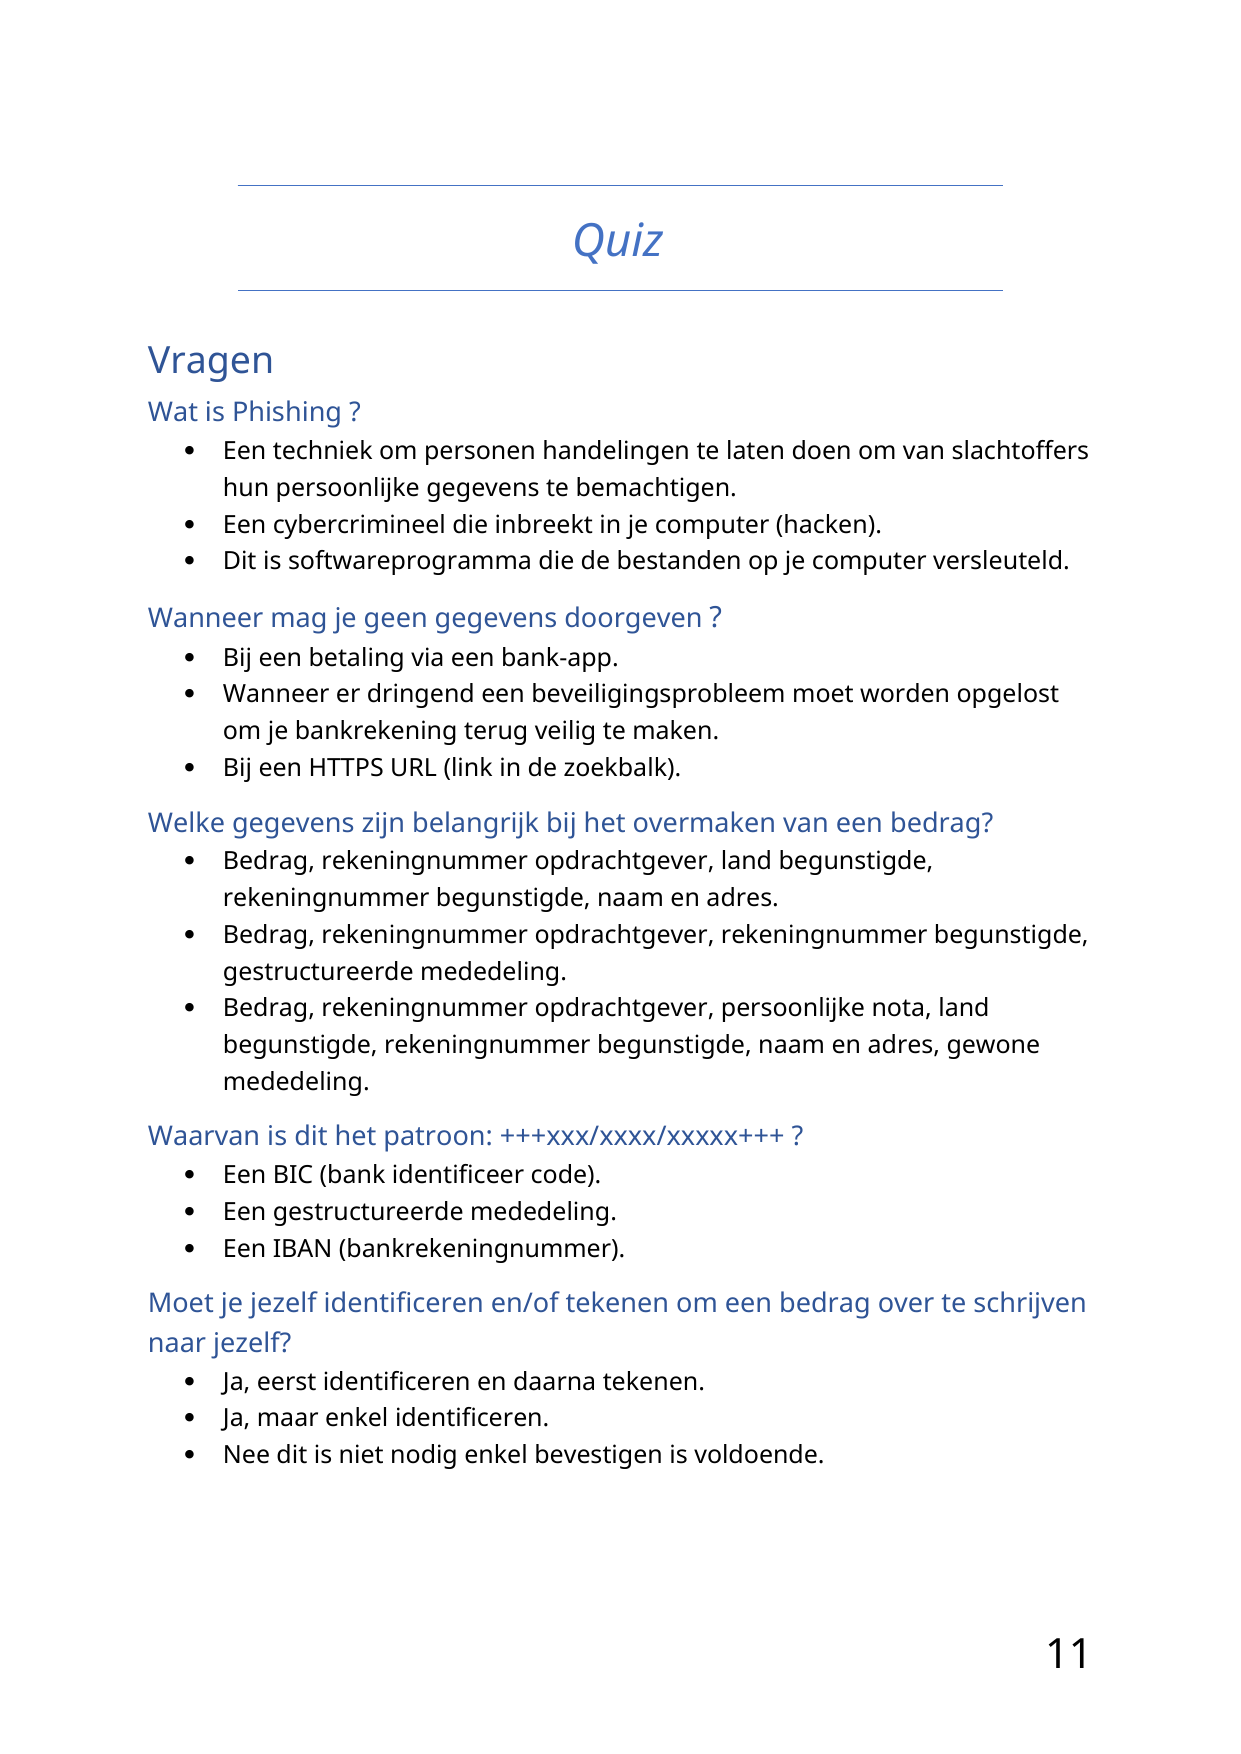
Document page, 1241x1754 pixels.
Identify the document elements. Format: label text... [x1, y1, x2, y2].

subtitle Wanneer mag je geen gegevens doorgeven ? [148, 596, 1093, 636]
list Een IBAN (bankrekeningnummer). [185, 1230, 1093, 1264]
list Bij een HTTPS URL (link in de zoekbalk). [185, 749, 1093, 784]
subtitle Wat is Phishing ? [148, 393, 1093, 430]
list Wanneer er dringend een beveiligingsprobleem moet worden opgelost om je bankrekening terug veilig te maken. [185, 676, 1093, 747]
list Ja, maar enkel identificeren. [185, 1400, 1093, 1434]
subtitle Vragen [148, 334, 1093, 385]
list Een gestructureerde mededeling. [185, 1193, 1093, 1227]
subtitle Welke gegevens zijn belangrijk bij het overmaken van een bedrag? [148, 803, 1093, 840]
list Bedrag, rekeningnummer opdrachtgever, rekeningnummer begunstigde, gestructureerde mededeling. [185, 916, 1093, 987]
list Dit is softwareprogramma die de bestanden op je computer versleuteld. [185, 543, 1093, 577]
list Ja, eerst identificeren en daarna tekenen. [185, 1363, 1093, 1397]
subtitle Moet je jezelf identificeren en/of tekenen om een bedrag over te schrijven naar jezelf? [148, 1284, 1093, 1360]
list Een techniek om personen handelingen te laten doen om van slachtoffers hun persoonlijke gegevens te bemachtigen. [185, 433, 1093, 503]
text Quiz [238, 186, 1003, 290]
subtitle Waarvan is dit het patroon: +++xxx/xxxx/xxxxx+++ ? [148, 1117, 1093, 1154]
list Een BIC (bank identificeer code). [185, 1157, 1093, 1191]
list Bedrag, rekeningnummer opdrachtgever, persoonlijke nota, land begunstigde, rekeningnummer begunstigde, naam en adres, gewone mededeling. [185, 990, 1093, 1097]
list Bij een betaling via een bank-app. [185, 639, 1093, 673]
list Een cybercrimineel die inbreekt in je computer (hacken). [185, 506, 1093, 540]
list Bedrag, rekeningnummer opdrachtgever, land begunstigde, rekeningnummer begunstigde, naam en adres. [185, 843, 1093, 914]
list Nee dit is niet nodig enkel bevestigen is voldoende. [185, 1437, 1093, 1471]
